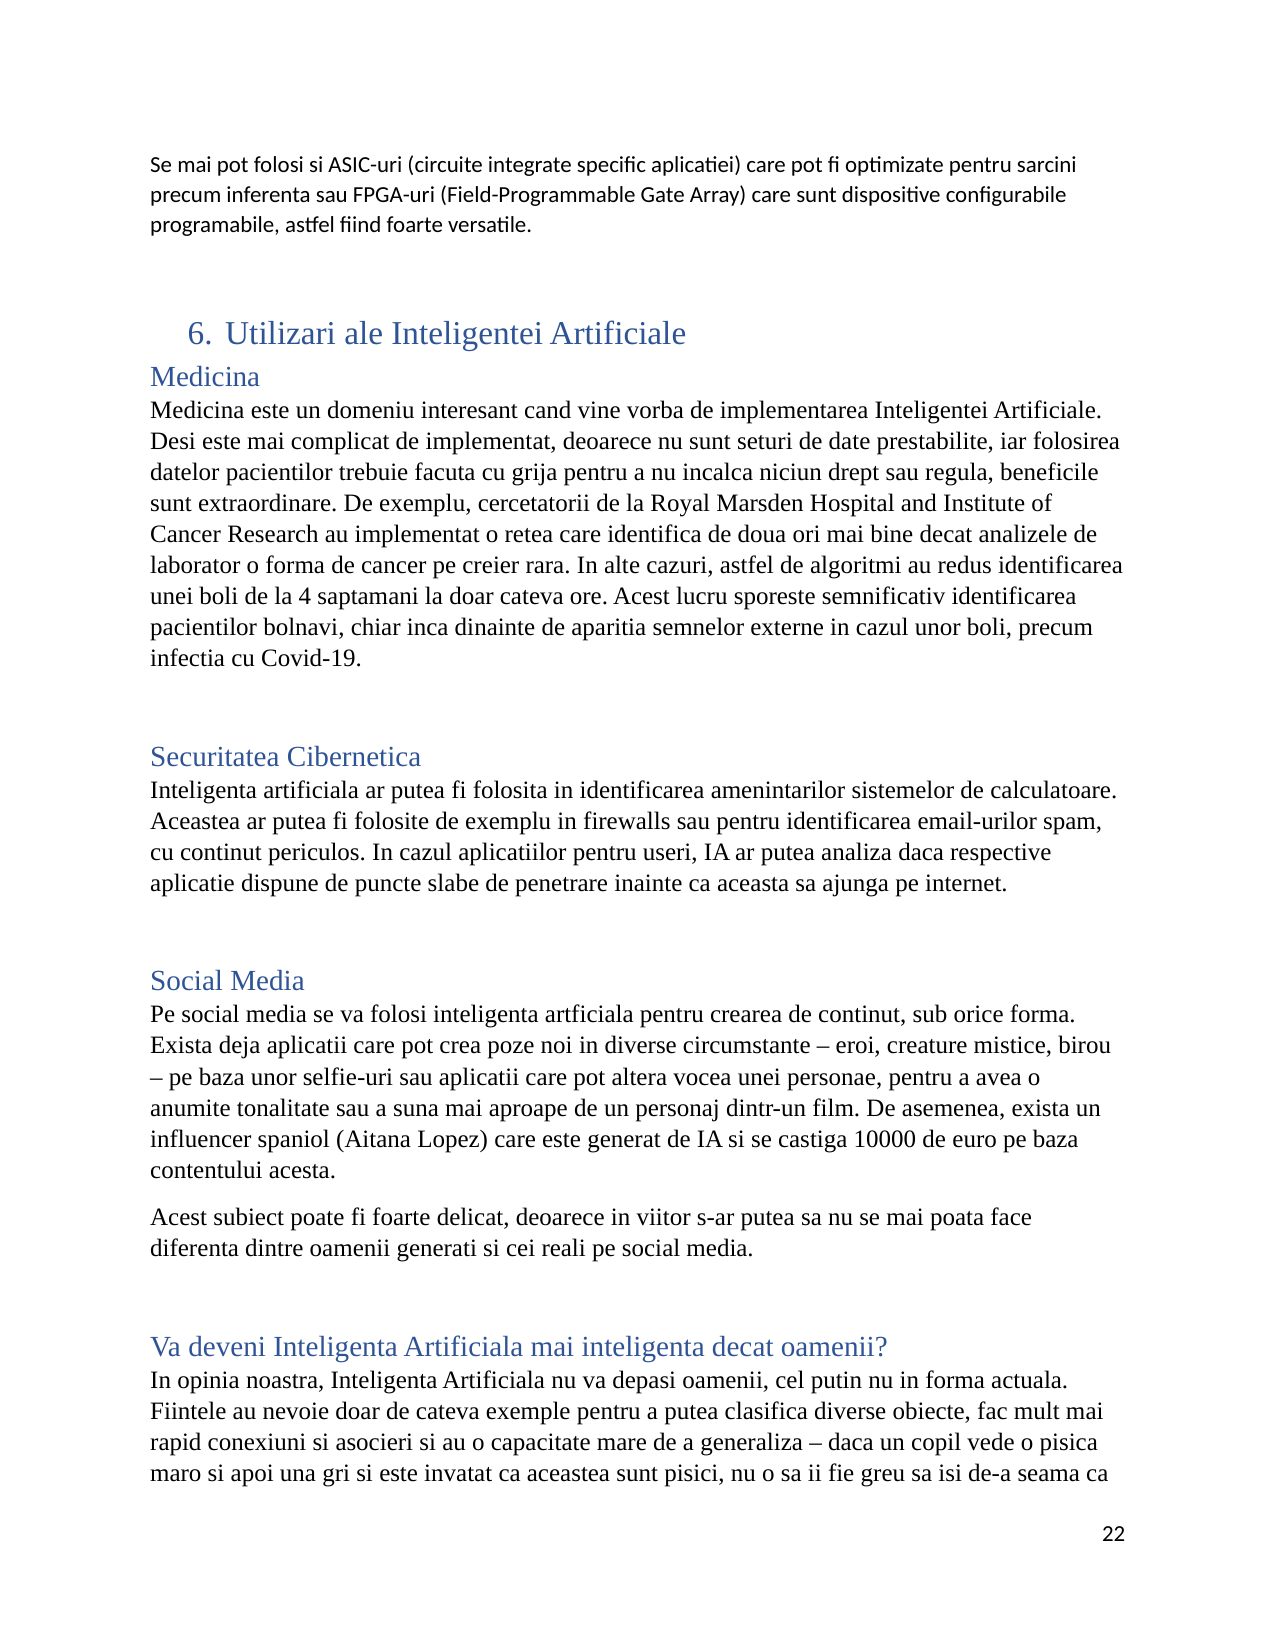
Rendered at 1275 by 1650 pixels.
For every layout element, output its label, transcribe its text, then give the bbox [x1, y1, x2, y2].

text Acest subiect poate fi foarte delicat, deoarece in viitor s-ar putea sa nu se mai poata face diferenta dintre oamenii generati si cei reali pe social media. [150, 1202, 1125, 1262]
text Se mai pot folosi si ASIC-uri (circuite integrate specific aplicatiei) care pot fi optimizate pentru sarcini precum inferenta sau FPGA-uri (Field-Programmable Gate Array) care sunt dispositive configurabile programabile, astfel fiind foarte versatile. [150, 150, 1125, 238]
subtitle Utilizari ale Inteligentei Artificiale [187, 313, 1125, 352]
text Medicina este un domeniu interesant cand vine vorba de implementarea Inteligentei Artificiale. Desi este mai complicat de implementat, deoarece nu sunt seturi de date prestabilite, iar folosirea datelor pacientilor trebuie facuta cu grija pentru a nu incalca niciun drept sau regula, beneficile sunt extraordinare. De exemplu, cercetatorii de la Royal Marsden Hospital and Institute of Cancer Research au implementat o retea care identifica de doua ori mai bine decat analizele de laborator o forma de cancer pe creier rara. In alte cazuri, astfel de algoritmi au redus identificarea unei boli de la 4 saptamani la doar cateva ore. Acest lucru sporeste semnificativ identificarea pacientilor bolnavi, chiar inca dinainte de aparitia semnelor externe in cazul unor boli, precum infectia cu Covid-19. [150, 395, 1125, 672]
subtitle Medicina [150, 359, 1125, 392]
text Pe social media se va folosi inteligenta artficiala pentru crearea de continut, sub orice forma. Exista deja aplicatii care pot crea poze noi in diverse circumstante – eroi, creature mistice, birou – pe baza unor selfie-uri sau aplicatii care pot altera vocea unei personae, pentru a avea o anumite tonalitate sau a suna mai aproape de un personaj dintr-un film. De asemenea, exista un influencer spaniol (Aitana Lopez) care este generat de IA si se castiga 10000 de euro pe baza contentului acesta. [150, 999, 1125, 1183]
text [150, 1365, 1125, 1487]
subtitle Securitatea Cibernetica [150, 739, 1125, 772]
subtitle Va deveni Inteligenta Artificiala mai inteligenta decat oamenii? [150, 1329, 1125, 1362]
subtitle Social Media [150, 963, 1125, 997]
text Inteligenta artificiala ar putea fi folosita in identificarea amenintarilor sistemelor de calculatoare. Aceastea ar putea fi folosite de exemplu in firewalls sau pentru identificarea email-urilor spam, cu continut periculos. In cazul aplicatiilor pentru useri, IA ar putea analiza daca respective aplicatie dispune de puncte slabe de penetrare inainte ca aceasta sa ajunga pe internet. [150, 775, 1125, 897]
